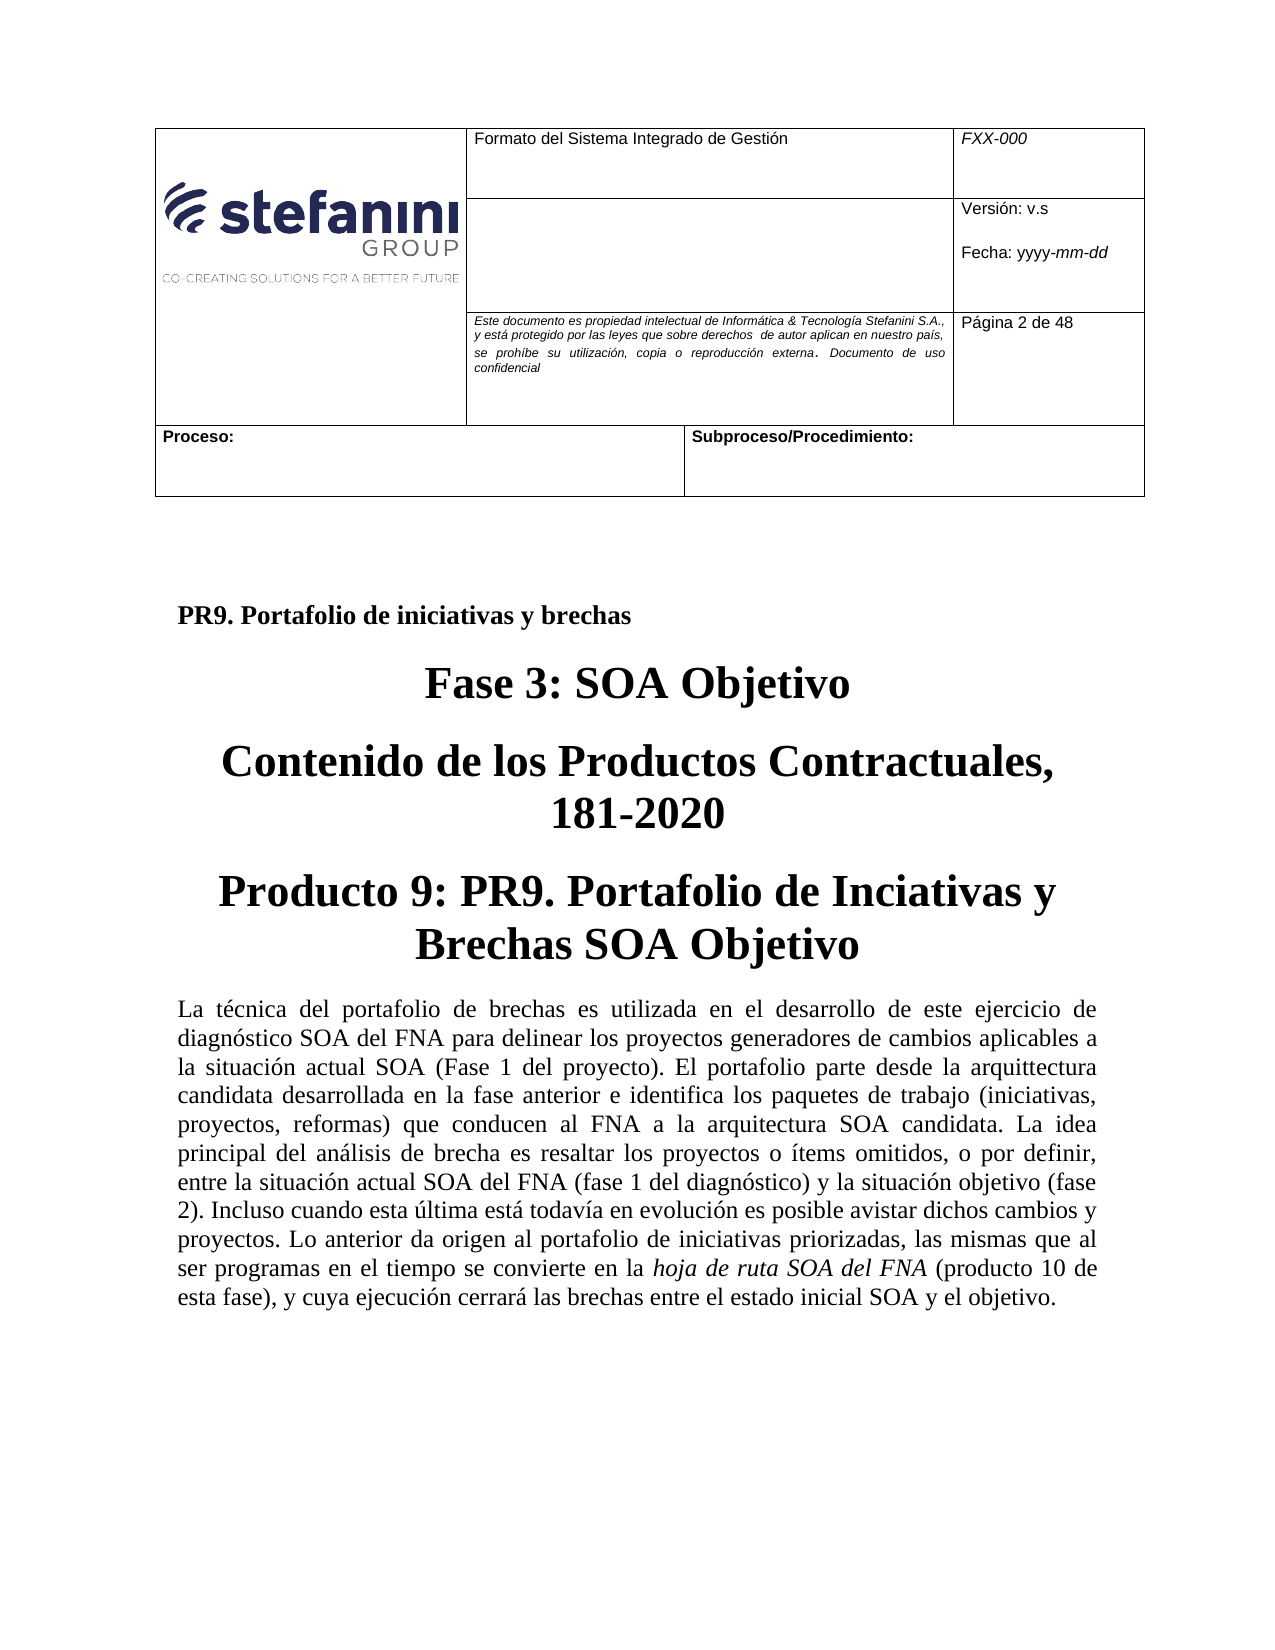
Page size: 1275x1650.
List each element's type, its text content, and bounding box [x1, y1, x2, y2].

picture [162, 182, 460, 286]
subtitle Producto 9: PR9. Portafolio de Inciativas y Brechas SOA Objetivo [177, 864, 1098, 969]
text La técnica del portafolio de brechas es utilizada en el desarrollo de este ejercicio de diagnóstico SOA del FNA para delinear los proyectos generadores de cambios aplicables a la situación actual SOA (Fase 1 del proyecto). El portafolio parte desde la arquittectura candidata desarrollada en la fase anterior e identifica los paquetes de trabajo (iniciativas, proyectos, reformas) que conducen al FNA a la arquitectura SOA candidata. La idea principal del análisis de brecha es resaltar los proyectos o ítems omitidos, o por definir, entre la situación actual SOA del FNA (fase 1 del diagnóstico) y la situación objetivo (fase 2). Incluso cuando esta última está todavía en evolución es posible avistar dichos cambios y proyectos. Lo anterior da origen al portafolio de iniciativas priorizadas, las mismas que al ser programas en el tiempo se convierte en la hoja de ruta SOA del FNA (producto 10 de esta fase), y cuya ejecución cerrará las brechas entre el estado inicial SOA y el objetivo. [177, 994, 1098, 1310]
subtitle Fase 3: SOA Objetivo [177, 656, 1098, 708]
subtitle PR9. Portafolio de iniciativas y brechas [177, 599, 1098, 631]
subtitle Contenido de los Productos Contractuales, 181-2020 [177, 733, 1098, 839]
